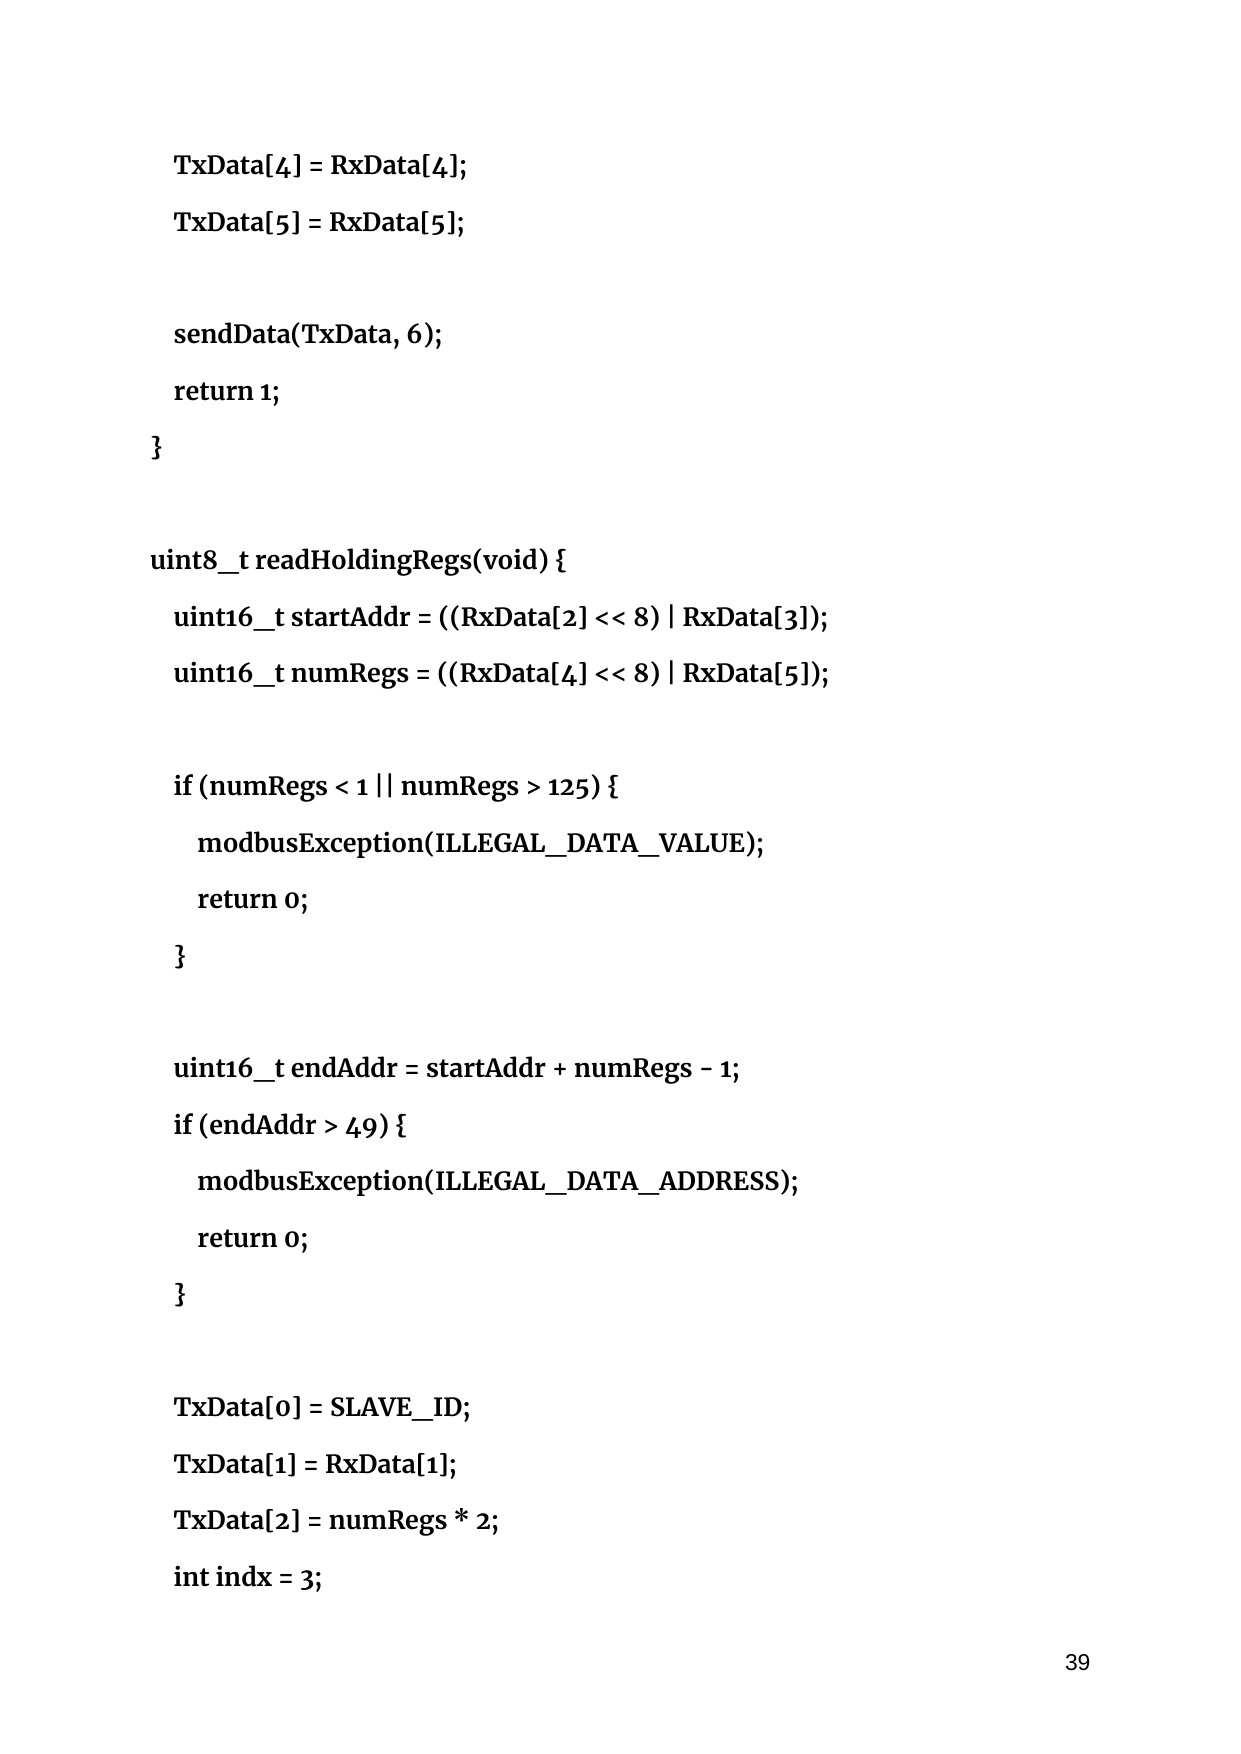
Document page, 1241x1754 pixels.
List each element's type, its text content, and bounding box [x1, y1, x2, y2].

text if (endAddr > 49) { [150, 1110, 1090, 1141]
text } [150, 432, 1090, 464]
text uint16_t numRegs = ((RxData[4] << 8) | RxData[5]); [150, 658, 1090, 689]
text int indx = 3; [150, 1561, 1090, 1593]
text uint16_t endAddr = startAddr + numRegs - 1; [150, 1053, 1090, 1085]
text sendData(TxData, 6); [150, 319, 1090, 351]
text TxData[5] = RxData[5]; [150, 206, 1090, 238]
text modbusException(ILLEGAL_DATA_ADDRESS); [150, 1166, 1090, 1198]
text return 1; [150, 376, 1090, 407]
text } [150, 1279, 1090, 1311]
text } [150, 940, 1090, 972]
text modbusException(ILLEGAL_DATA_VALUE); [150, 827, 1090, 859]
text return 0; [150, 1223, 1090, 1254]
text if (numRegs < 1 || numRegs > 125) { [150, 771, 1090, 802]
text return 0; [150, 884, 1090, 915]
text uint16_t startAddr = ((RxData[2] << 8) | RxData[3]); [150, 602, 1090, 633]
text uint8_t readHoldingRegs(void) { [150, 545, 1090, 577]
text TxData[4] = RxData[4]; [150, 150, 1090, 181]
text TxData[0] = SLAVE_ID; [150, 1392, 1090, 1423]
text TxData[1] = RxData[1]; [150, 1448, 1090, 1480]
text TxData[2] = numRegs * 2; [150, 1505, 1090, 1536]
